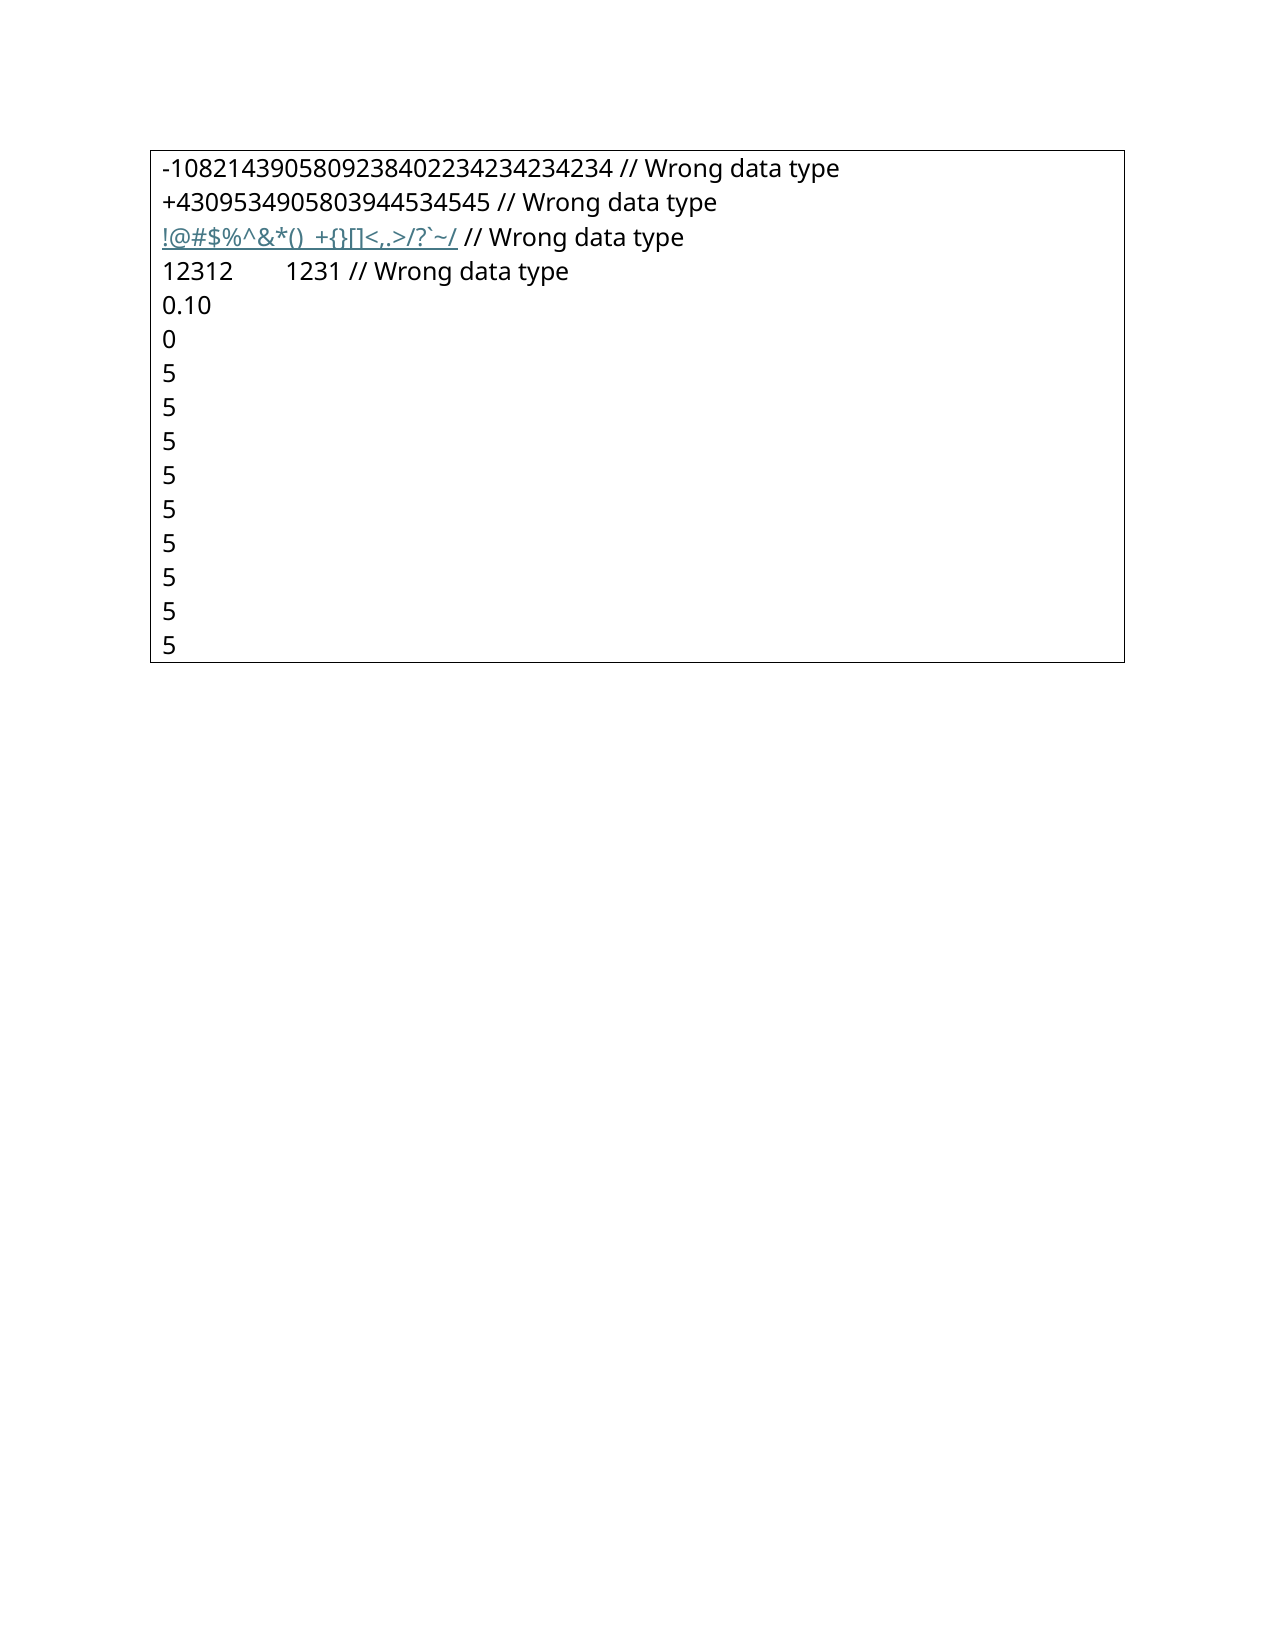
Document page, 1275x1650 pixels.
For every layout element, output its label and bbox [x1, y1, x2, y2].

table_header [151, 151, 1124, 662]
